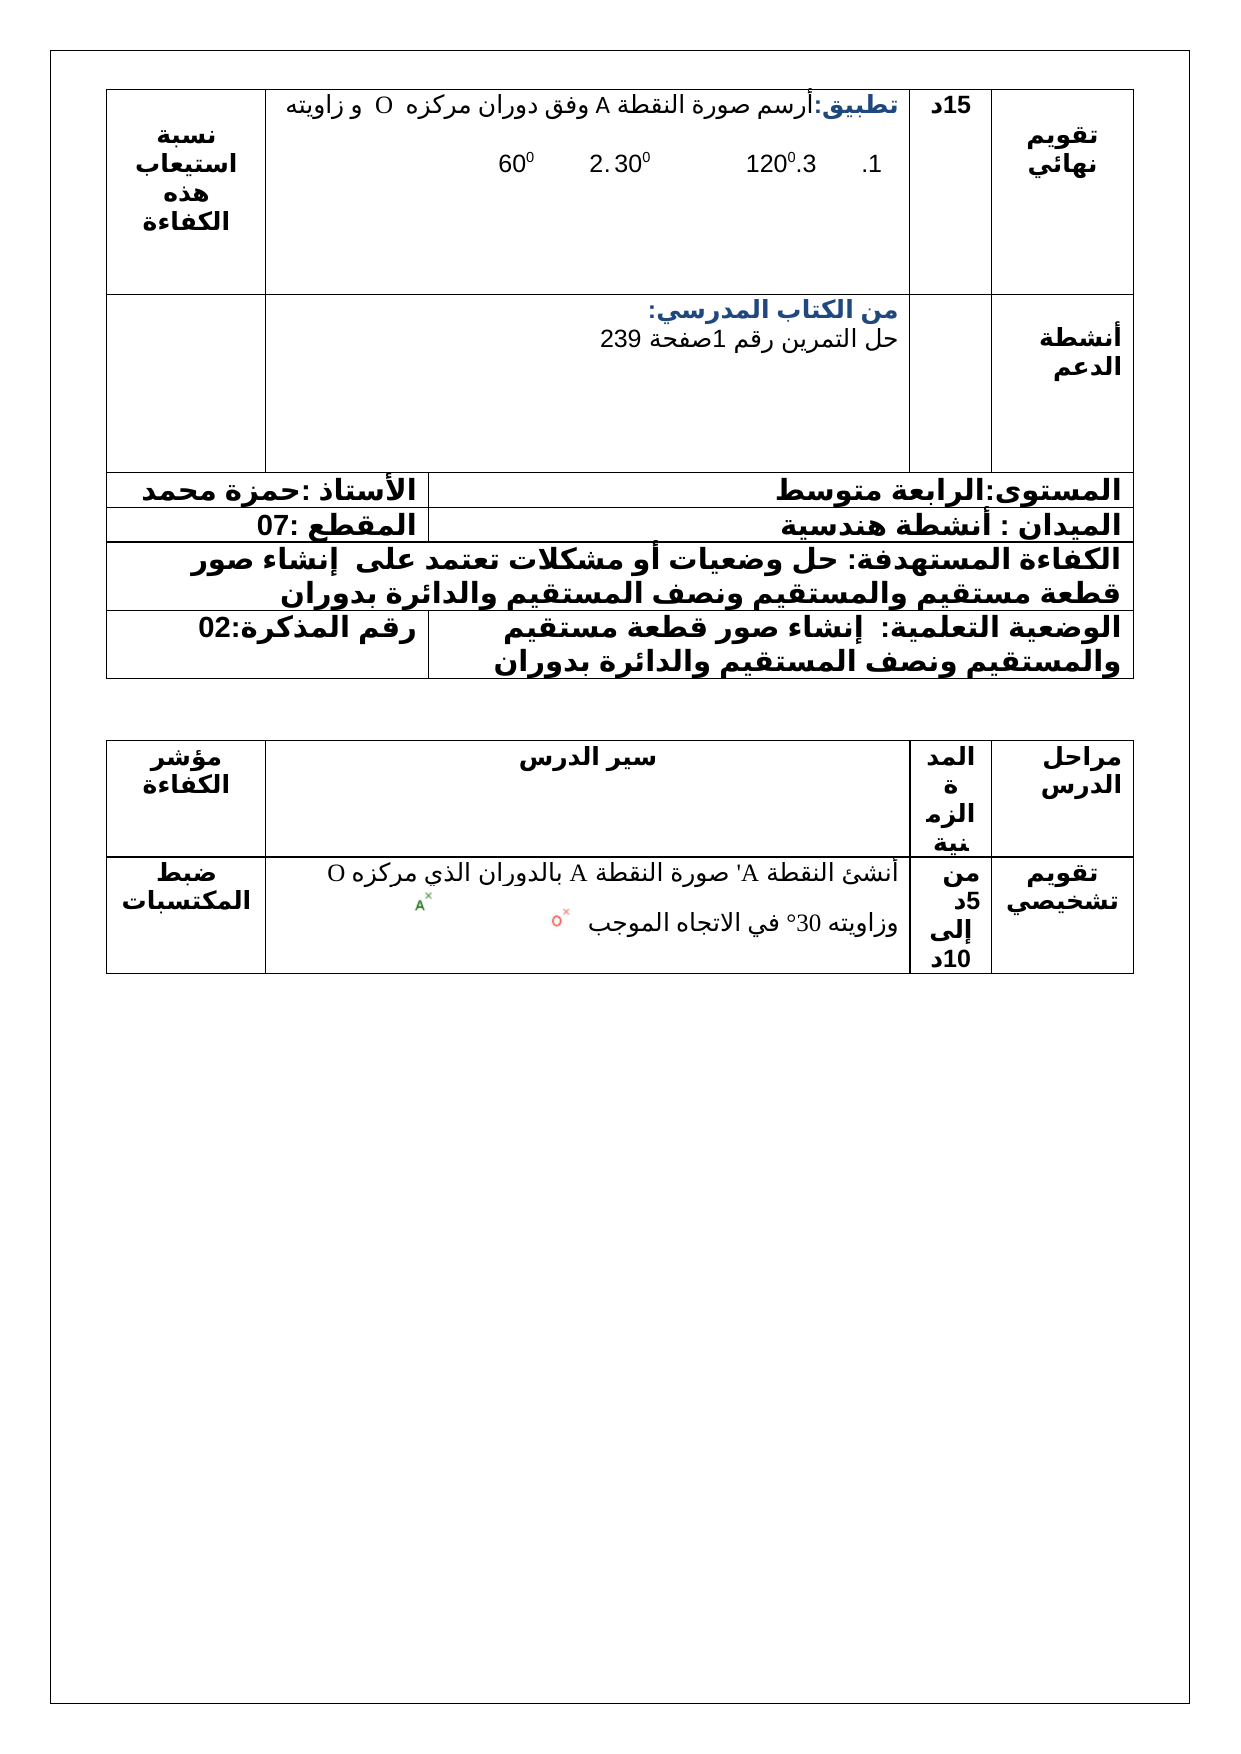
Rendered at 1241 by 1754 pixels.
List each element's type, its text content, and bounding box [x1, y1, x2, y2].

table_cell نسبة استيعاب هذه الكفاءة [107, 90, 265, 294]
table_cell تطبيق:أرسم صورة النقطة A وفق دوران مركزه O و زاويته 1200.3 300 .2 600 [266, 90, 909, 294]
table_cell المستوى:الرابعة متوسط [429, 473, 1133, 507]
table_cell تقويم تشخيصي [992, 858, 1133, 972]
table_cell من5د إلى10د [911, 858, 991, 972]
table_cell الكفاءة المستهدفة: حل وضعيات أو مشكلات تعتمد على إنشاء صور قطعة مستقيم والمستقيم ونصف المستقيم والدائرة بدوران [107, 543, 1133, 609]
table_header سير الدرس [266, 741, 909, 856]
table_cell من الكتاب المدرسي: حل التمرين رقم 1صفحة 239 [266, 295, 909, 472]
table_cell 15د [910, 90, 991, 294]
table_cell رقم المذكرة:02 [107, 611, 428, 678]
table_cell أنشطة الدعم [992, 295, 1133, 472]
table_cell [910, 295, 991, 472]
table_cell الميدان : أنشطة هندسية [429, 508, 1133, 541]
picture [392, 886, 588, 932]
table_cell المقطع :07 [107, 508, 428, 541]
table_cell تقويم نهائي [992, 90, 1133, 294]
table_header مؤشر الكفاءة [107, 741, 265, 856]
table_cell الأستاذ :حمزة محمد [107, 473, 428, 507]
table_cell الوضعية التعلمية: إنشاء صور قطعة مستقيم والمستقيم ونصف المستقيم والدائرة بدوران [429, 611, 1133, 678]
table_cell أنشئ النقطة A' صورة النقطة A بالدوران الذي مركزه O وزاويته 30° في الاتجاه الموجب [266, 858, 909, 972]
table_cell ضبط المكتسبات [107, 858, 265, 972]
table_cell [107, 295, 265, 472]
table_header مراحل الدرس [992, 741, 1133, 856]
table_header المدة الزمنية [911, 741, 991, 856]
